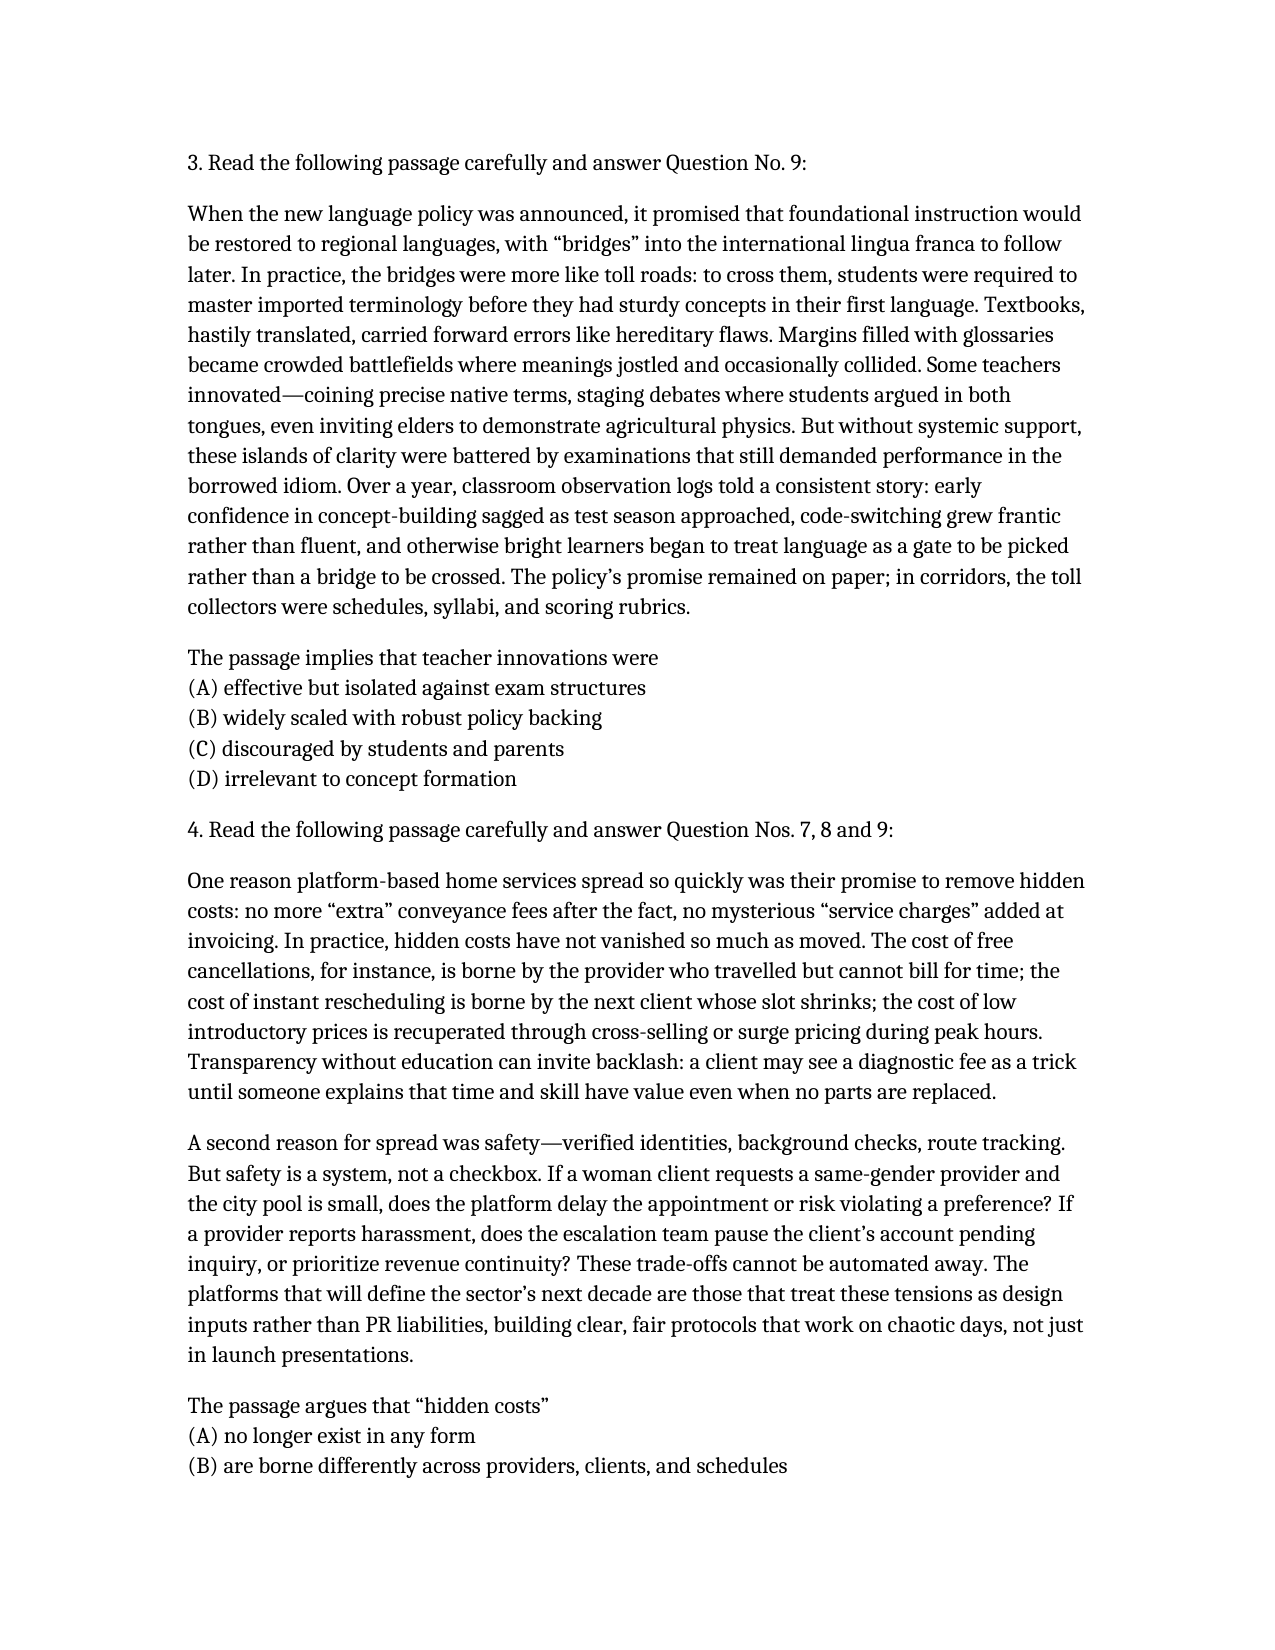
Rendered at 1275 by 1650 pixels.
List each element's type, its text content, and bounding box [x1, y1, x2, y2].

text 4. Read the following passage carefully and answer Question Nos. 7, 8 and 9: [187, 817, 1087, 843]
text A second reason for spread was safety—verified identities, background checks, route tracking. But safety is a system, not a checkbox. If a woman client requests a same-gender provider and the city pool is small, does the platform delay the appointment or risk violating a preference? If a provider reports harassment, does the escalation team pause the client’s account pending inquiry, or prioritize revenue continuity? These trade-offs cannot be automated away. The platforms that will define the sector’s next decade are those that treat these tensions as design inputs rather than PR liabilities, building clear, fair protocols that work on chaotic days, not just in launch presentations. [187, 1130, 1087, 1368]
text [187, 1393, 1087, 1479]
text One reason platform-based home services spread so quickly was their promise to remove hidden costs: no more “extra” conveyance fees after the fact, no mysterious “service charges” added at invoicing. In practice, hidden costs have not vanished so much as moved. The cost of free cancellations, for instance, is borne by the provider who travelled but cannot bill for time; the cost of instant rescheduling is borne by the next client whose slot shrinks; the cost of low introductory prices is recuperated through cross-selling or surge pricing during peak hours. Transparency without education can invite backlash: a client may see a diagnostic fee as a trick until someone explains that time and skill have value even when no parts are replaced. [187, 868, 1087, 1106]
text 3. Read the following passage carefully and answer Question No. 9: [187, 150, 1087, 176]
text The passage implies that teacher innovations were (A) effective but isolated against exam structures (B) widely scaled with robust policy backing (C) discouraged by students and parents (D) irrelevant to concept formation [187, 645, 1087, 792]
